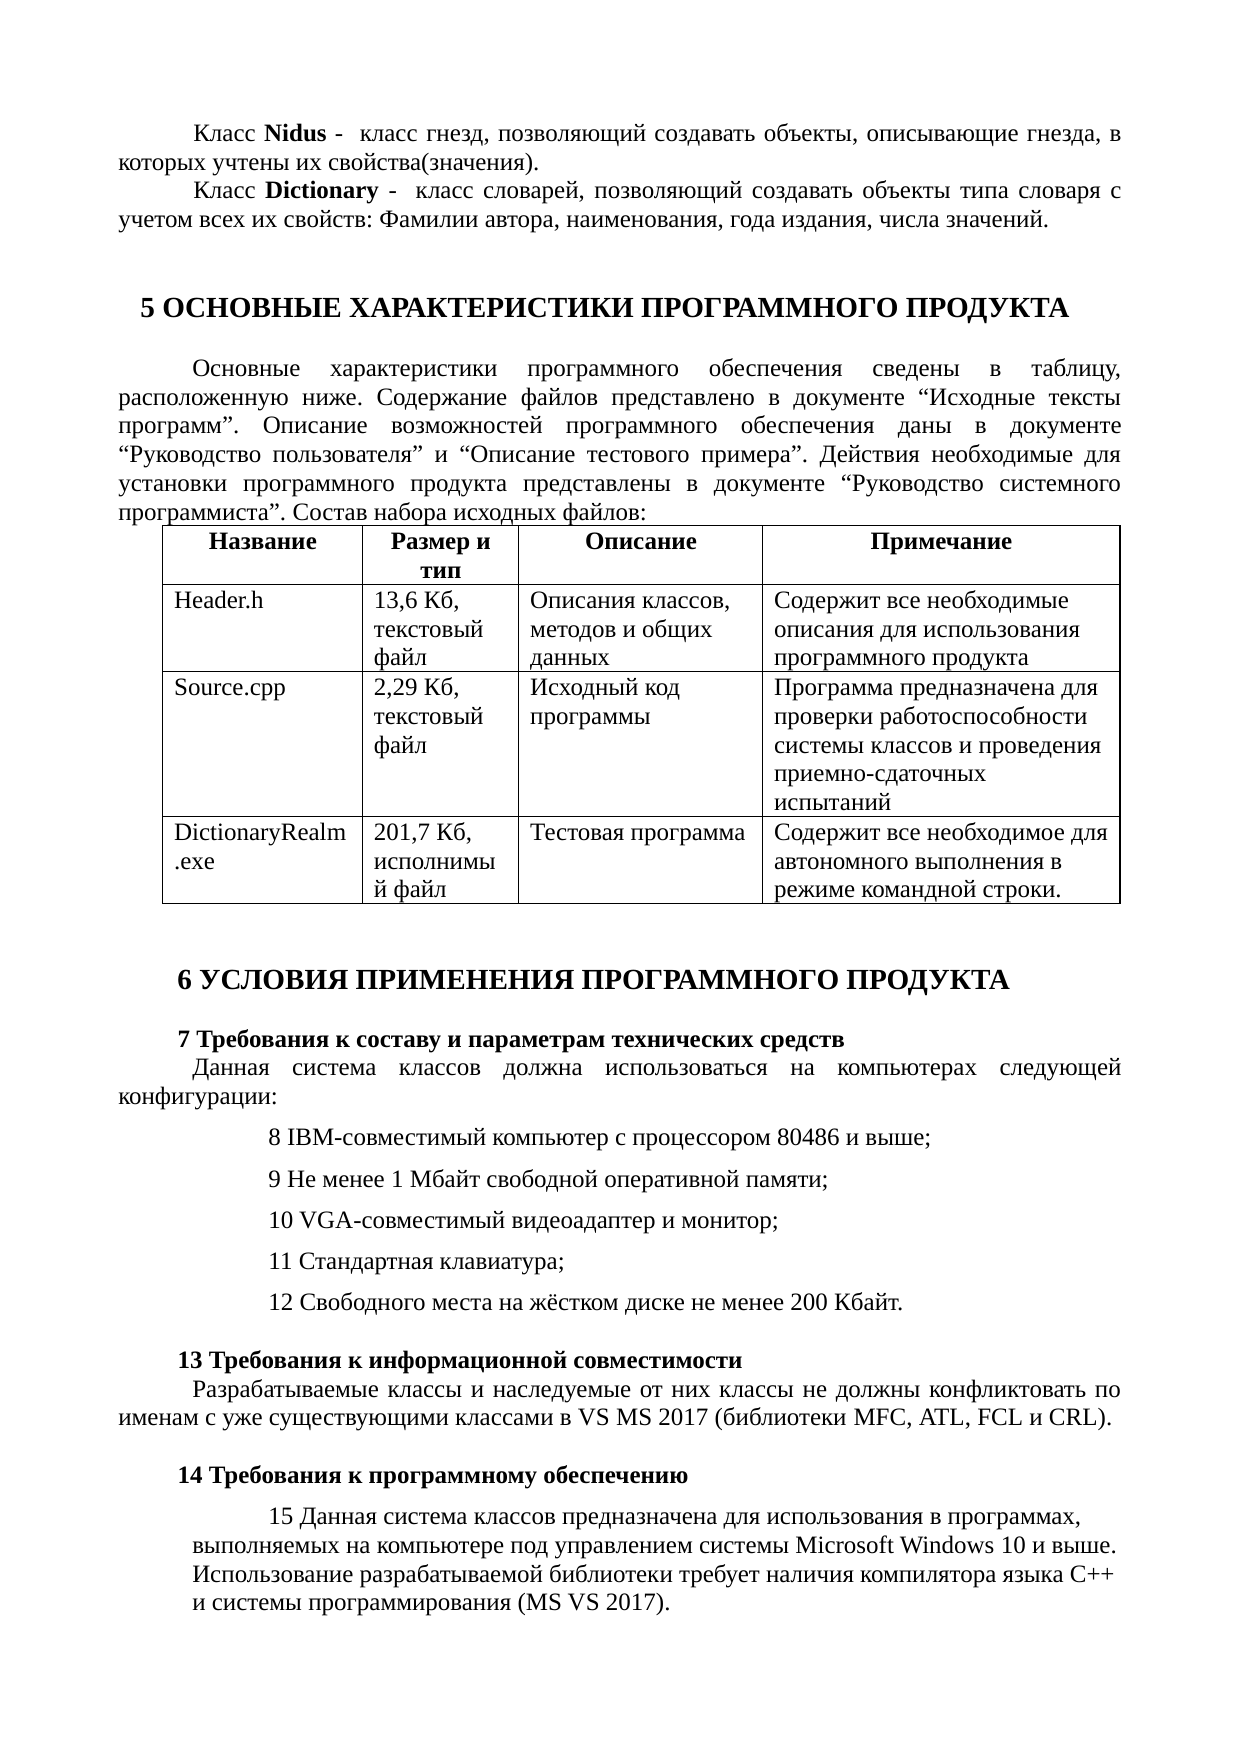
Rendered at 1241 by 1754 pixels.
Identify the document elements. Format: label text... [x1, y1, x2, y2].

table_cell Исходный код программы [519, 672, 762, 816]
text Разрабатываемые классы и наследуемые от них классы не должны конфликтовать по именам с уже существующими классами в VS MS 2017 (библиотеки MFC, ATL, FCL и CRL). [118, 1374, 1122, 1431]
text Класс Dictionary - класс словарей, позволяющий создавать объекты типа словаря с учетом всех их свойств: Фамилии автора, наименования, года издания, числа значений. [118, 176, 1122, 233]
text Основные характеристики программного обеспечения сведены в таблицу, расположенную ниже. Содержание файлов представлено в документе “Исходные тексты программ”. Описание возможностей программного обеспечения даны в документе “Руководство пользователя” и “Описание тестового примера”. Действия необходимые для установки программного продукта представлены в документе “Руководство системного программиста”. Состав набора исходных файлов: [118, 353, 1122, 525]
subtitle 15 Данная система классов предназначена для использования в программах, выполняемых на компьютере под управлением системы Microsoft Windows 10 и выше. Использование разрабатываемой библиотеки требует наличия компилятора языка С++ и системы программирования (MS VS 2017). [192, 1501, 1122, 1616]
table_header Название [163, 526, 362, 584]
table_cell Содержит все необходимые описания для использования программного продукта [763, 585, 1119, 671]
text Класс Nidus - класс гнезд, позволяющий создавать объекты, описывающие гнезда, в которых учтены их свойства(значения). [118, 118, 1122, 176]
table_header Примечание [763, 526, 1119, 584]
table_header Описание [519, 526, 762, 584]
subtitle 13 Требования к информационной совместимости [177, 1345, 1122, 1374]
table_cell Source.cpp [163, 672, 362, 816]
table_cell 2,29 Кб, текстовый файл [363, 672, 518, 816]
text Данная система классов должна использоваться на компьютерах следующей конфигурации: [118, 1052, 1122, 1110]
table_cell Содержит все необходимое для автономного выполнения в режиме командной строки. [763, 817, 1119, 903]
table_header Размер и тип [363, 526, 518, 584]
table_cell Описания классов, методов и общих данных [519, 585, 762, 671]
table_cell 201,7 Кб, исполнимый файл [363, 817, 518, 903]
table_cell Программа предназначена для проверки работоспособности системы классов и проведения приемно-сдаточных испытаний [763, 672, 1119, 816]
table_cell DictionaryRealm.exe [163, 817, 362, 903]
table_cell Header.h [163, 585, 362, 671]
subtitle 5 ОСНОВНЫЕ ХАРАКТЕРИСТИКИ ПРОГРАММНОГО ПРОДУКТА [118, 291, 1122, 324]
table_cell 13,6 Кб, текстовый файл [363, 585, 518, 671]
subtitle 9 Не менее 1 Мбайт свободной оперативной памяти; [268, 1164, 1122, 1192]
subtitle 12 Свободного места на жёстком диске не менее 200 Кбайт. [268, 1287, 1122, 1316]
subtitle 14 Требования к программному обеспечению [177, 1460, 1122, 1489]
subtitle 6 УСЛОВИЯ ПРИМЕНЕНИЯ ПРОГРАММНОГО ПРОДУКТА [118, 962, 1122, 995]
subtitle 11 Стандартная клавиатура; [268, 1246, 1122, 1275]
subtitle 8 IBM-совместимый компьютер с процессором 80486 и выше; [268, 1122, 1122, 1151]
subtitle 10 VGA-совместимый видеоадаптер и монитор; [268, 1205, 1122, 1234]
subtitle 7 Требования к составу и параметрам технических средств [177, 1024, 1122, 1052]
table_cell Тестовая программа [519, 817, 762, 903]
